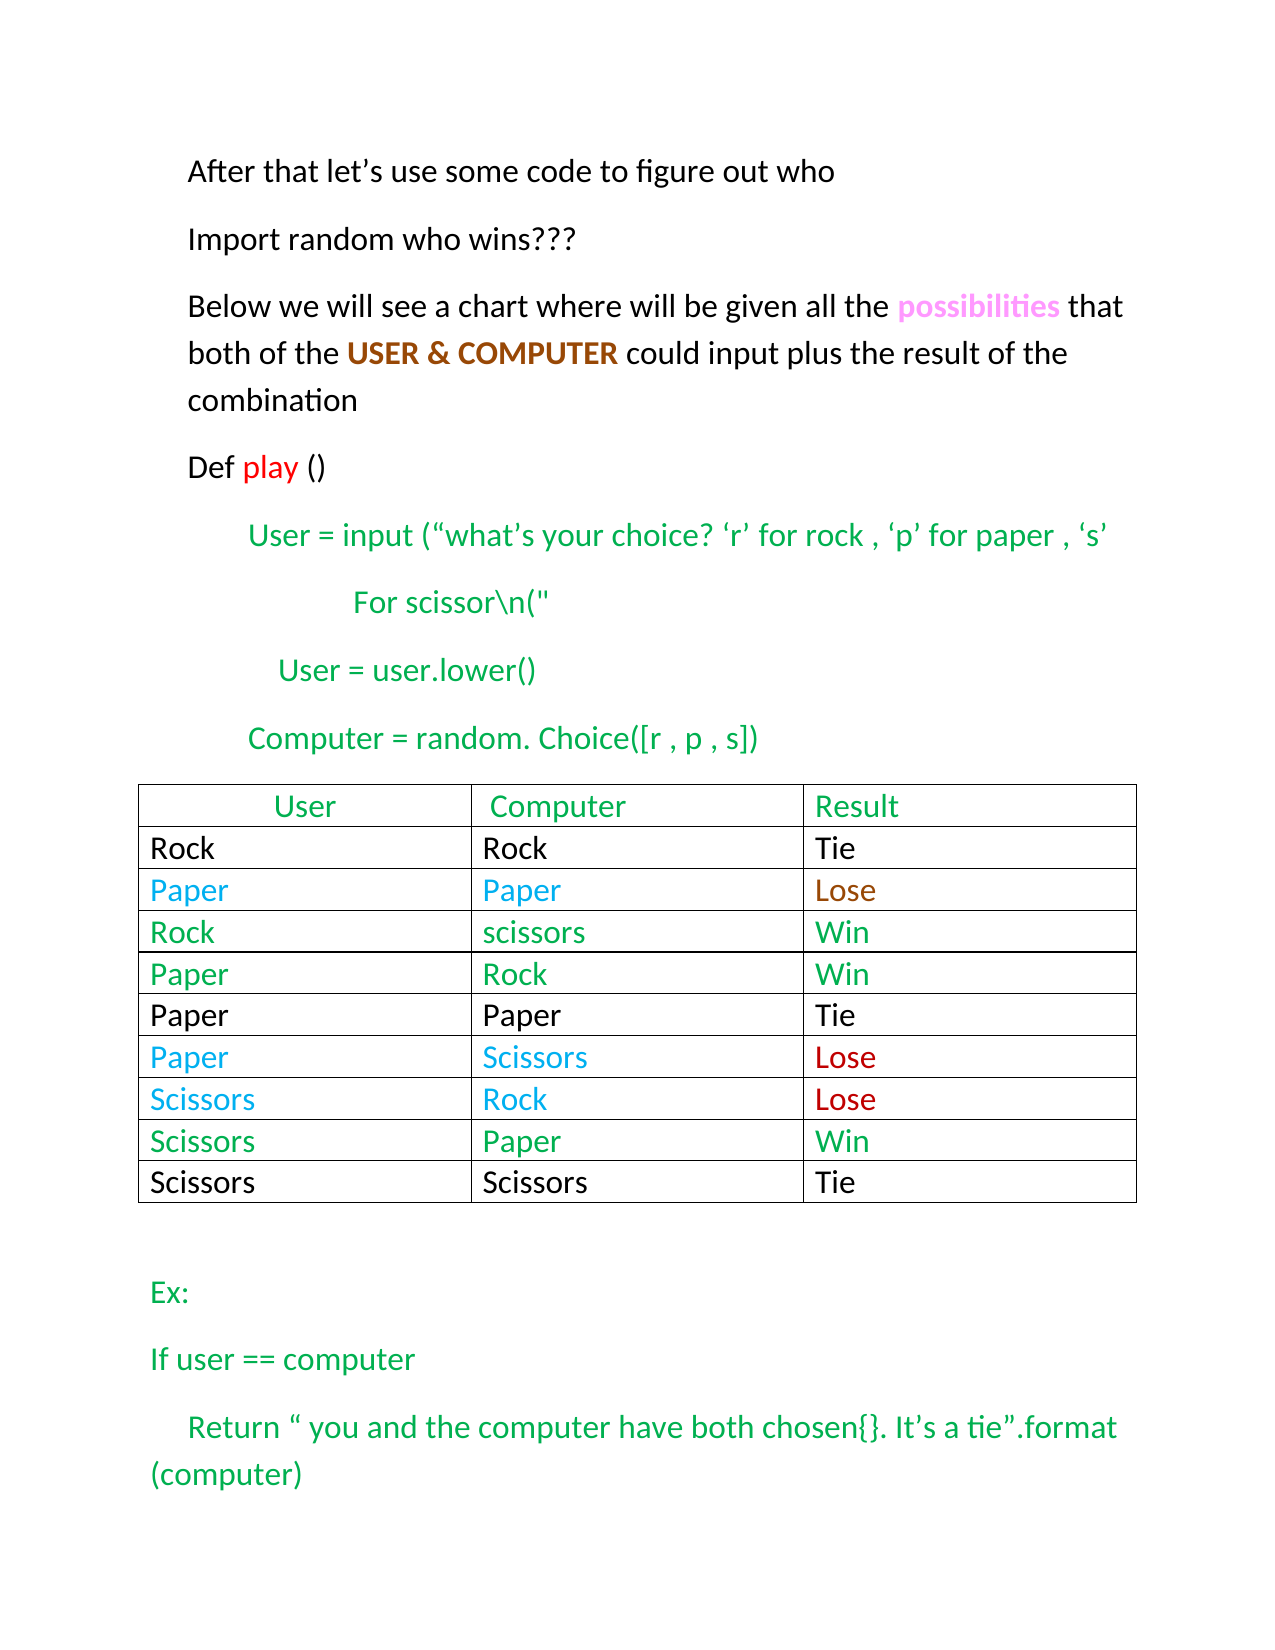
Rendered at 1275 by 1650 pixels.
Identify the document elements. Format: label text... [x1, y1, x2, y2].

table_header User [139, 785, 471, 826]
table_cell Lose [804, 1036, 1136, 1077]
table_cell Win [804, 1120, 1136, 1160]
text After that let’s use some code to figure out who [187, 150, 1125, 191]
table_cell Paper [139, 994, 471, 1035]
text Ex: [150, 1271, 1125, 1311]
table_cell Lose [804, 869, 1136, 910]
table_cell Paper [472, 1120, 803, 1160]
text Def play () [187, 446, 1125, 487]
table_cell Paper [472, 869, 803, 910]
text Computer = random. Choice([r , p , s]) [150, 717, 1125, 757]
text Import random who wins??? [187, 218, 1125, 258]
text User = input (“what’s your choice? ‘r’ for rock , ‘p’ for paper , ‘s’ [150, 514, 1125, 555]
table_cell Rock [472, 1078, 803, 1118]
table_cell scissors [472, 911, 803, 951]
text Return “ you and the computer have both chosen{}. It’s a tie”.format (computer) [150, 1406, 1125, 1493]
table_header Result [804, 785, 1136, 826]
table_cell Scissors [139, 1120, 471, 1160]
table_cell Scissors [139, 1078, 471, 1118]
table_cell Rock [472, 827, 803, 868]
table_header Computer [472, 785, 803, 826]
table_cell Scissors [472, 1036, 803, 1077]
text User = user.lower() [150, 649, 1125, 690]
table_cell Lose [804, 1078, 1136, 1118]
table_cell Paper [139, 1036, 471, 1077]
table_cell Win [804, 911, 1136, 951]
text For scissor\n(" [150, 582, 1125, 622]
table_cell Paper [472, 994, 803, 1035]
table_cell Paper [139, 953, 471, 993]
table_cell Rock [139, 911, 471, 951]
table_cell Scissors [139, 1161, 471, 1202]
table_cell Tie [804, 1161, 1136, 1202]
table_cell Win [804, 953, 1136, 993]
text Below we will see a chart where will be given all the possibilities that both of the USER & COMPUTER could input plus the result of the combination [187, 285, 1125, 419]
table_cell Rock [139, 827, 471, 868]
table_cell Paper [139, 869, 471, 910]
text If user == computer [150, 1338, 1125, 1379]
table_cell Scissors [472, 1161, 803, 1202]
table_cell Rock [472, 953, 803, 993]
table_cell Tie [804, 827, 1136, 868]
table_cell Tie [804, 994, 1136, 1035]
